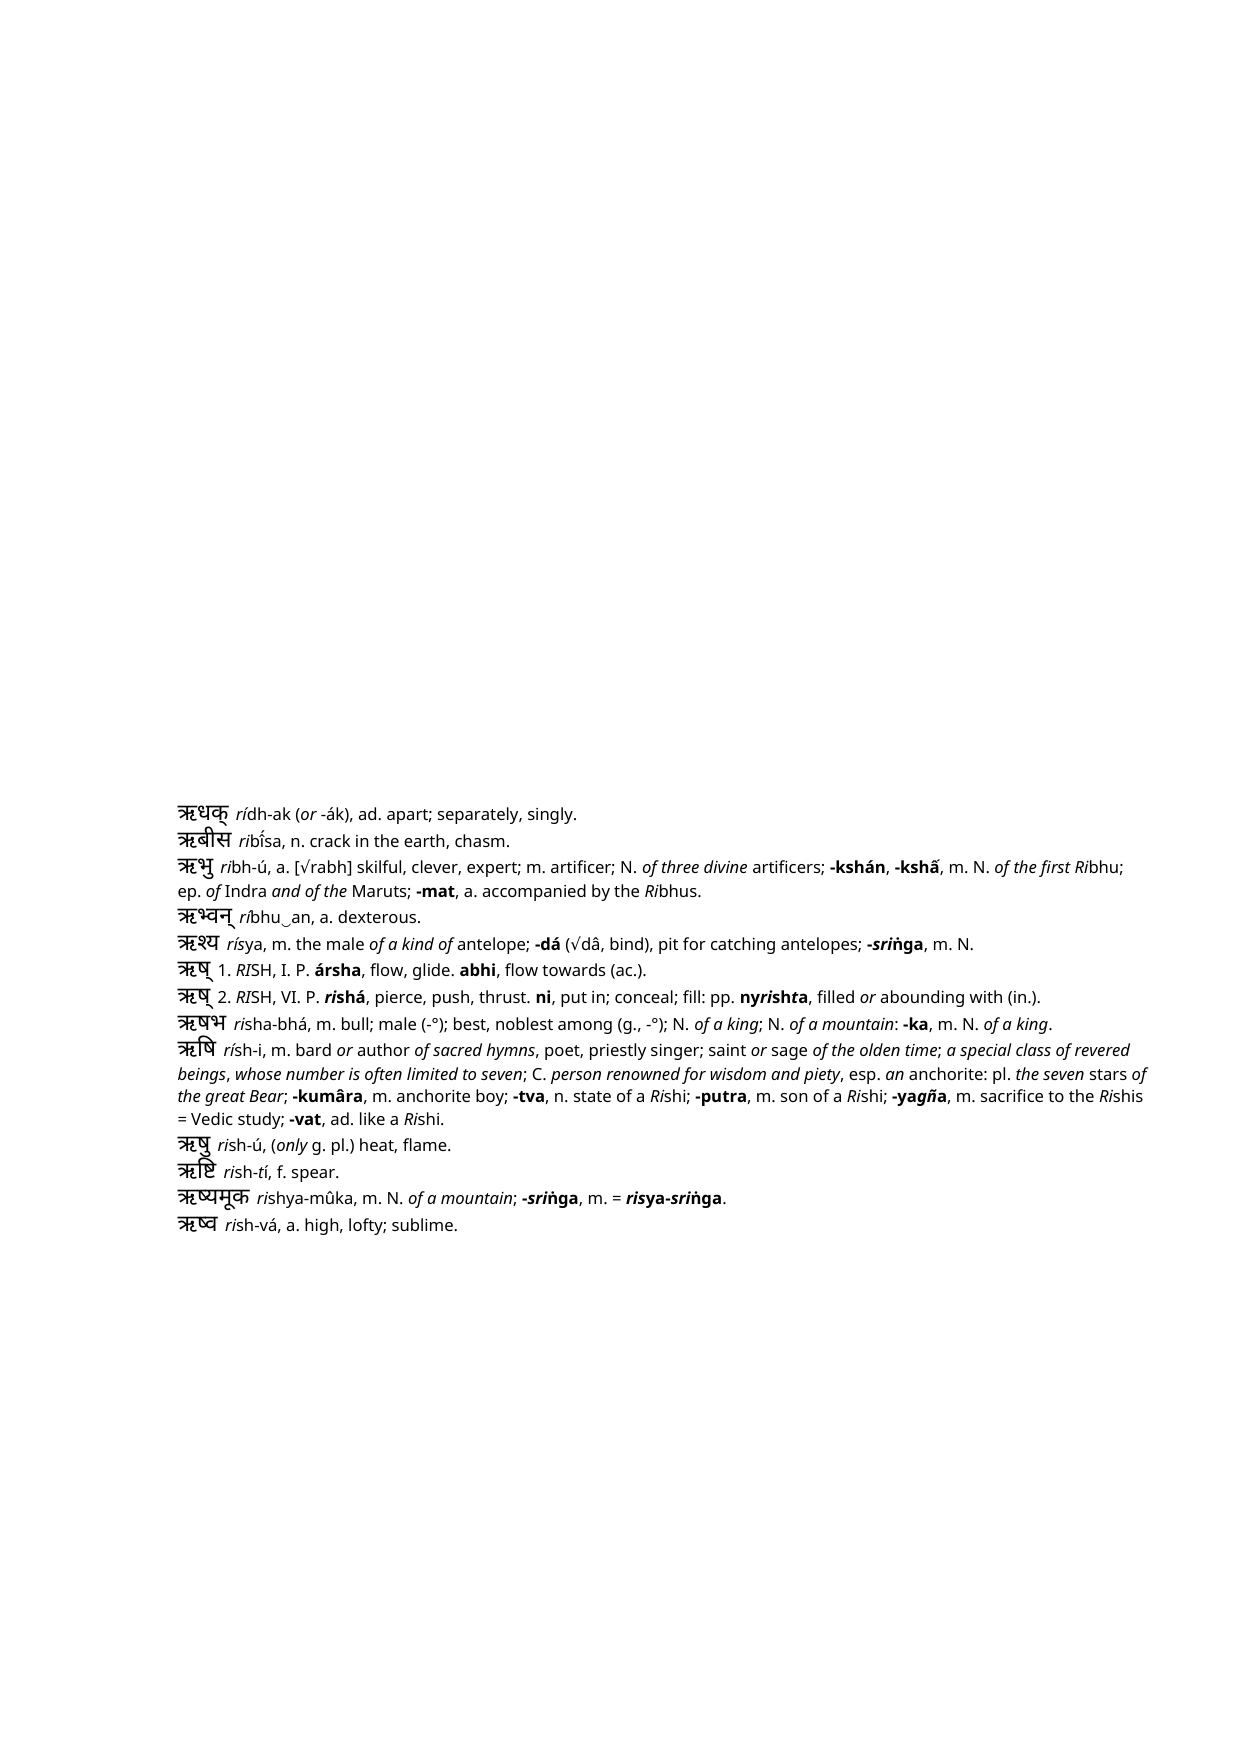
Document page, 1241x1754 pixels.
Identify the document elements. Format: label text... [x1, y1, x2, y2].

text ऋधक् rídh-ak (or -ák), ad. apart; separately, singly. ऋबीस ribî́sa, n. crack in the earth, chasm. ऋभु ribh-ú, a. [√rabh] skilful, clever, expert; m. artificer; N. of three divine artificers; -kshán, -kshấ, m. N. of the first Ribhu; ep. of Indra and of the Maruts; -mat, a. accompanied by the Ribhus. ऋभ्वन् ríbhu‿an, a. dexterous. ऋश्य rísya, m. the male of a kind of antelope; -dá (√dâ, bind), pit for catching antelopes; -sriṅga, m. N. ऋष् 1. RISH, I. P. ársha, flow, glide. abhi, flow towards (ac.). [177, 799, 1152, 982]
text ऋष्टि rish-tí, f. spear. ऋष्यमूक rishya-mûka, m. N. of a mountain; -sriṅga, m. = risya-sriṅga. ऋष्व rish-vá, a. high, lofty; sublime. [177, 1157, 1152, 1237]
text ऋष् 2. RISH, VI. P. rishá, pierce, push, thrust. ni, put in; conceal; fill: pp. nyrishta, filled or abounding with (in.). [177, 982, 1152, 1009]
text ऋषभ risha-bhá, m. bull; male (-°); best, noblest among (g., -°); N. of a king; N. of a mountain: -ka, m. N. of a king. ऋषि rísh-i, m. bard or author of sacred hymns, poet, priestly singer; saint or sage of the olden time; a special class of revered beings, whose number is often limited to seven; C. person renowned for wisdom and piety, esp. an anchorite: pl. the seven stars of the great Bear; -kumâra, m. anchorite boy; -tva, n. state of a Rishi; -putra, m. son of a Rishi; -yagña, m. sacrifice to the Rishis = Vedic study; -vat, ad. like a Rishi. ऋषु rish-ú, (only g. pl.) heat, flame. [177, 1009, 1152, 1157]
